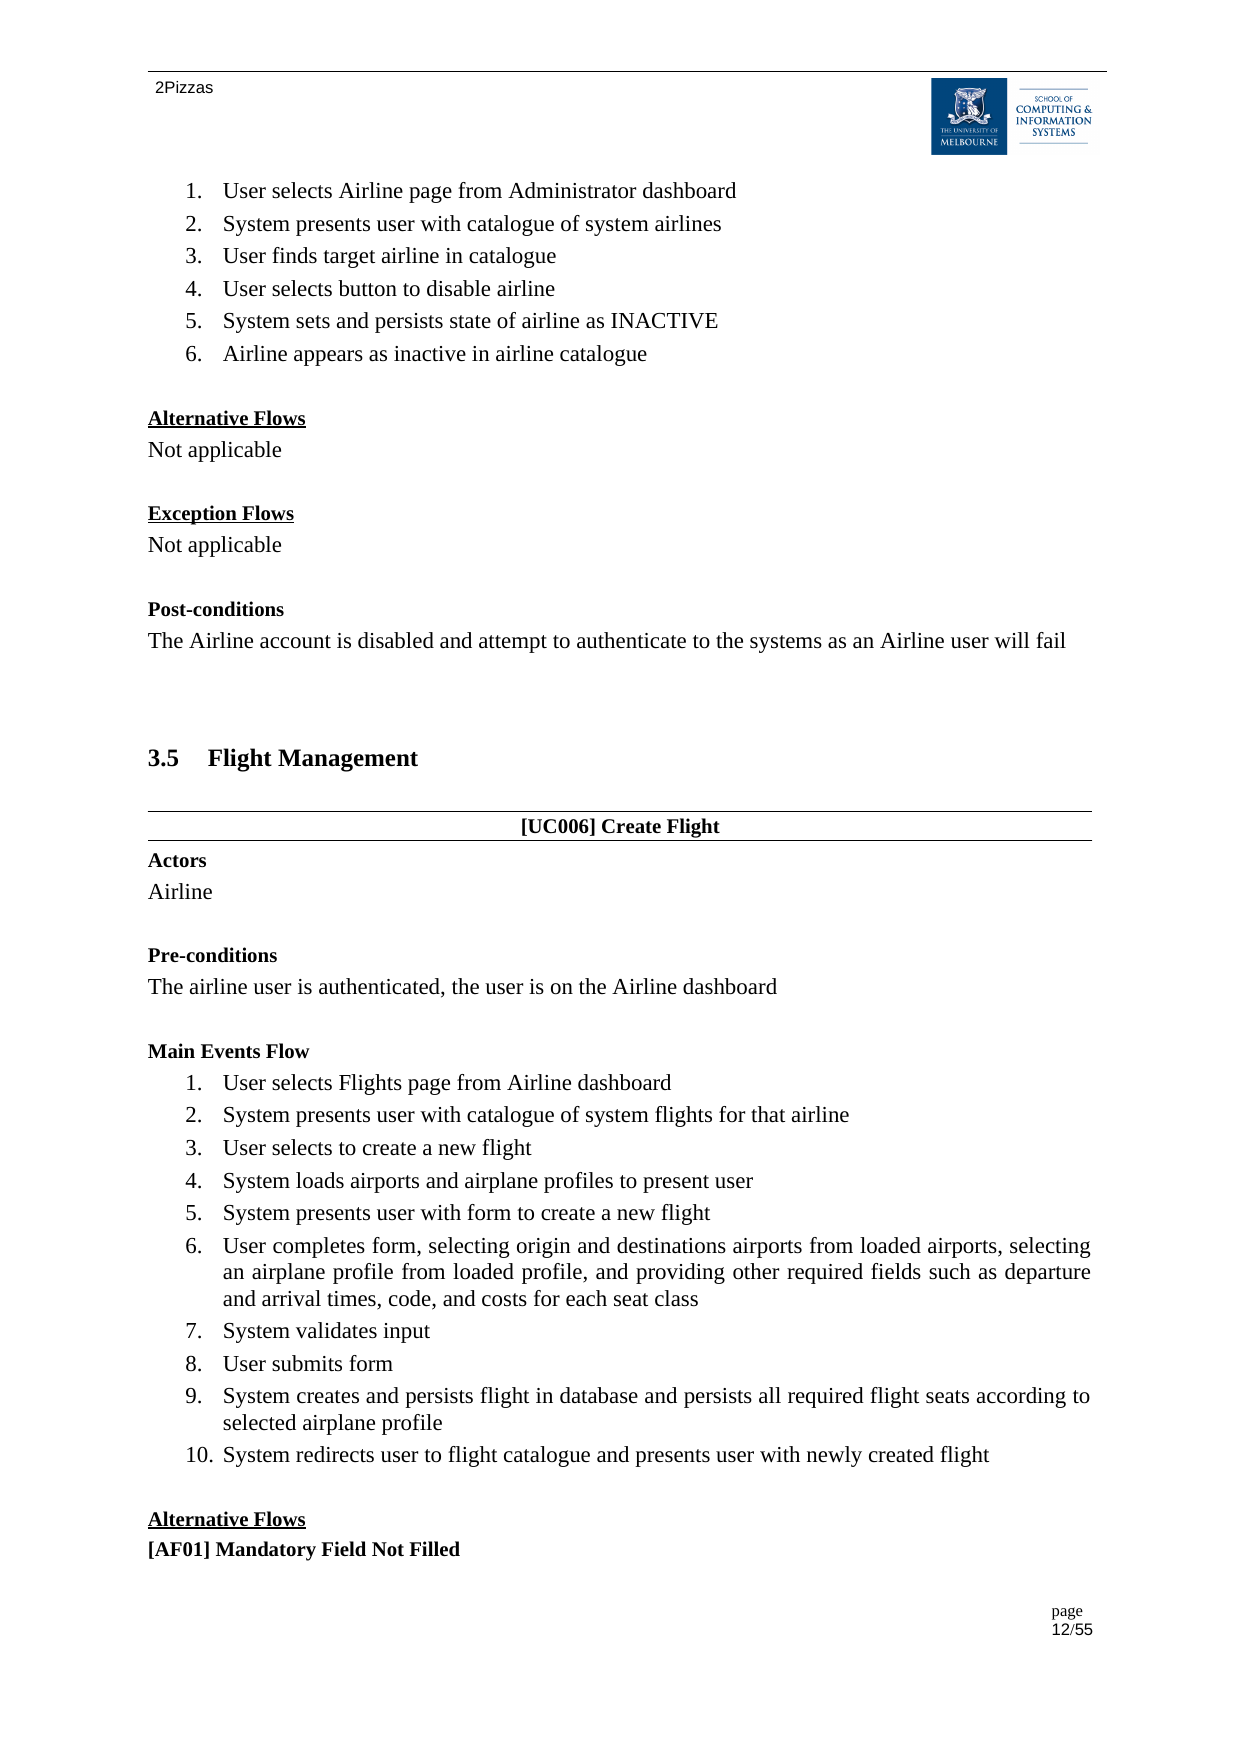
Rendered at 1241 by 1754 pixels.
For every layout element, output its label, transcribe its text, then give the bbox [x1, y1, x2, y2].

picture [931, 78, 1100, 155]
list User submits form [185, 1350, 1092, 1376]
text Actors [148, 847, 1092, 872]
list System loads airports and airplane profiles to present user [185, 1167, 1092, 1193]
text [AF01] Mandatory Field Not Filled [148, 1537, 1092, 1561]
subtitle Flight Management [148, 743, 1092, 772]
list User selects to create a new flight [185, 1134, 1092, 1160]
list System presents user with form to create a new flight [185, 1199, 1092, 1226]
list User selects Flights page from Airline dashboard [185, 1069, 1092, 1095]
list System validates input [185, 1317, 1092, 1343]
text Airline [148, 878, 1092, 904]
text Not applicable [148, 436, 1092, 462]
text The Airline account is disabled and attempt to authenticate to the systems as an Airline user will fail [148, 627, 1092, 653]
text The airline user is authenticated, the user is on the Airline dashboard [148, 973, 1092, 1000]
list User selects Airline page from Administrator dashboard [185, 177, 1092, 203]
text Exception Flows [148, 501, 1092, 525]
list System redirects user to flight catalogue and presents user with newly created flight [185, 1441, 1092, 1468]
text Main Events Flow [148, 1038, 1092, 1063]
text Post-conditions [148, 596, 1092, 621]
list User selects button to disable airline [185, 275, 1092, 301]
list System presents user with catalogue of system airlines [185, 210, 1092, 236]
text Alternative Flows [148, 405, 1092, 429]
list System creates and persists flight in database and persists all required flight seats according to selected airplane profile [185, 1382, 1092, 1435]
text Pre-conditions [148, 943, 1092, 967]
list User finds target airline in catalogue [185, 242, 1092, 269]
list User completes form, selecting origin and destinations airports from loaded airports, selecting an airplane profile from loaded profile, and providing other required fields such as departure and arrival times, code, and costs for each seat class [185, 1232, 1092, 1311]
list System presents user with catalogue of system flights for that airline [185, 1101, 1092, 1128]
text Not applicable [148, 531, 1092, 558]
list System sets and persists state of airline as INACTIVE [185, 308, 1092, 334]
list Airline appears as inactive in airline catalogue [185, 340, 1092, 367]
text Alternative Flows [148, 1507, 1092, 1531]
text [UC006] Create Flight [148, 812, 1092, 840]
